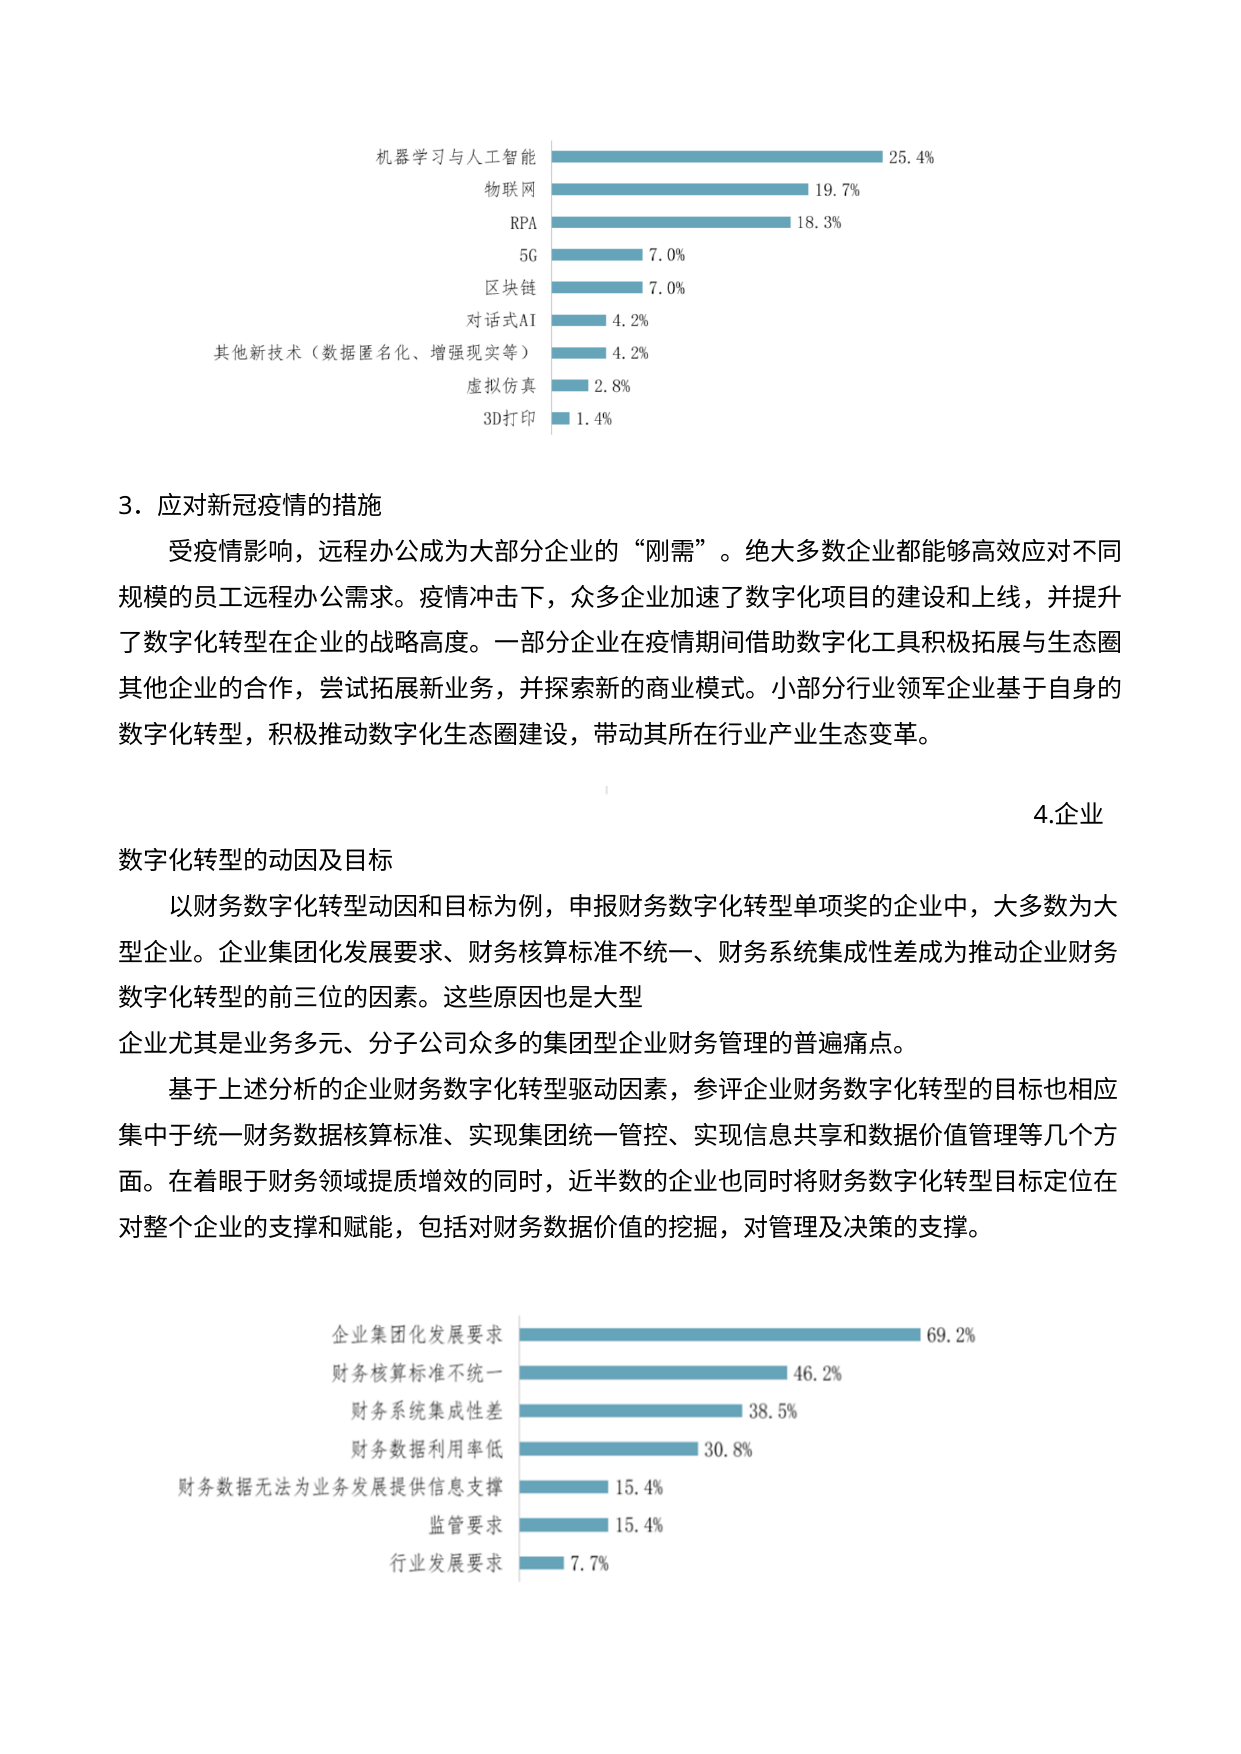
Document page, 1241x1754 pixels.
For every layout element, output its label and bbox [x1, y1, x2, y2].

picture [168, 118, 1034, 478]
